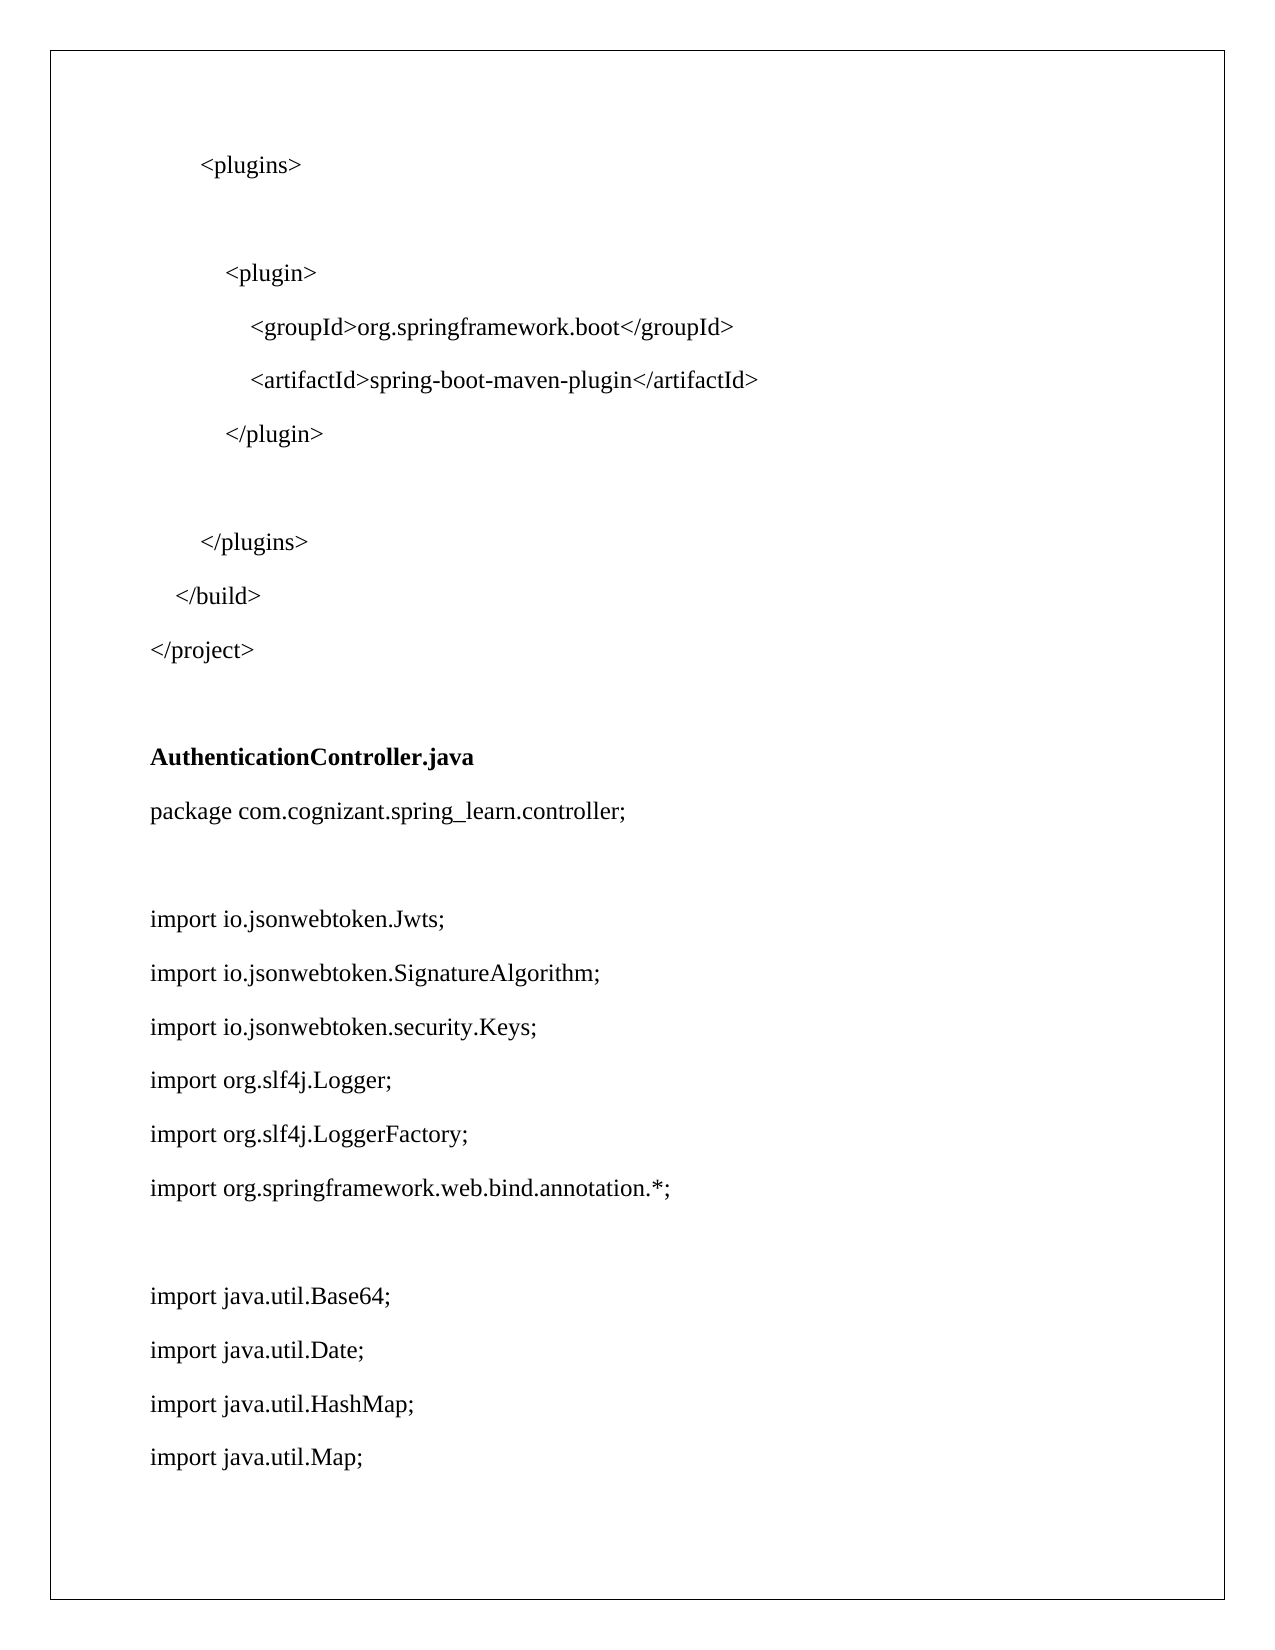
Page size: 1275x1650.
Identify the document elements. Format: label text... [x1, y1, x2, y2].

text import java.util.HashMap; [150, 1389, 1125, 1417]
text </plugins> [150, 527, 1125, 556]
text import org.slf4j.Logger; [150, 1066, 1125, 1094]
text import java.util.Base64; [150, 1281, 1125, 1310]
text </project> [150, 635, 1125, 663]
text <groupId>org.springframework.boot</groupId> [150, 312, 1125, 340]
text <plugins> [150, 150, 1125, 179]
text import io.jsonwebtoken.security.Keys; [150, 1012, 1125, 1040]
text </plugin> [150, 419, 1125, 448]
text <plugin> [150, 258, 1125, 286]
text import io.jsonwebtoken.SignatureAlgorithm; [150, 958, 1125, 987]
text import org.slf4j.LoggerFactory; [150, 1119, 1125, 1148]
text AuthenticationController.java [150, 742, 1125, 771]
text package com.cognizant.spring_learn.controller; [150, 796, 1125, 825]
text <artifactId>spring-boot-maven-plugin</artifactId> [150, 365, 1125, 394]
text import java.util.Date; [150, 1335, 1125, 1363]
text import org.springframework.web.bind.annotation.*; [150, 1173, 1125, 1202]
text import io.jsonwebtoken.Jwts; [150, 904, 1125, 933]
text import java.util.Map; [150, 1442, 1125, 1471]
text </build> [150, 581, 1125, 609]
